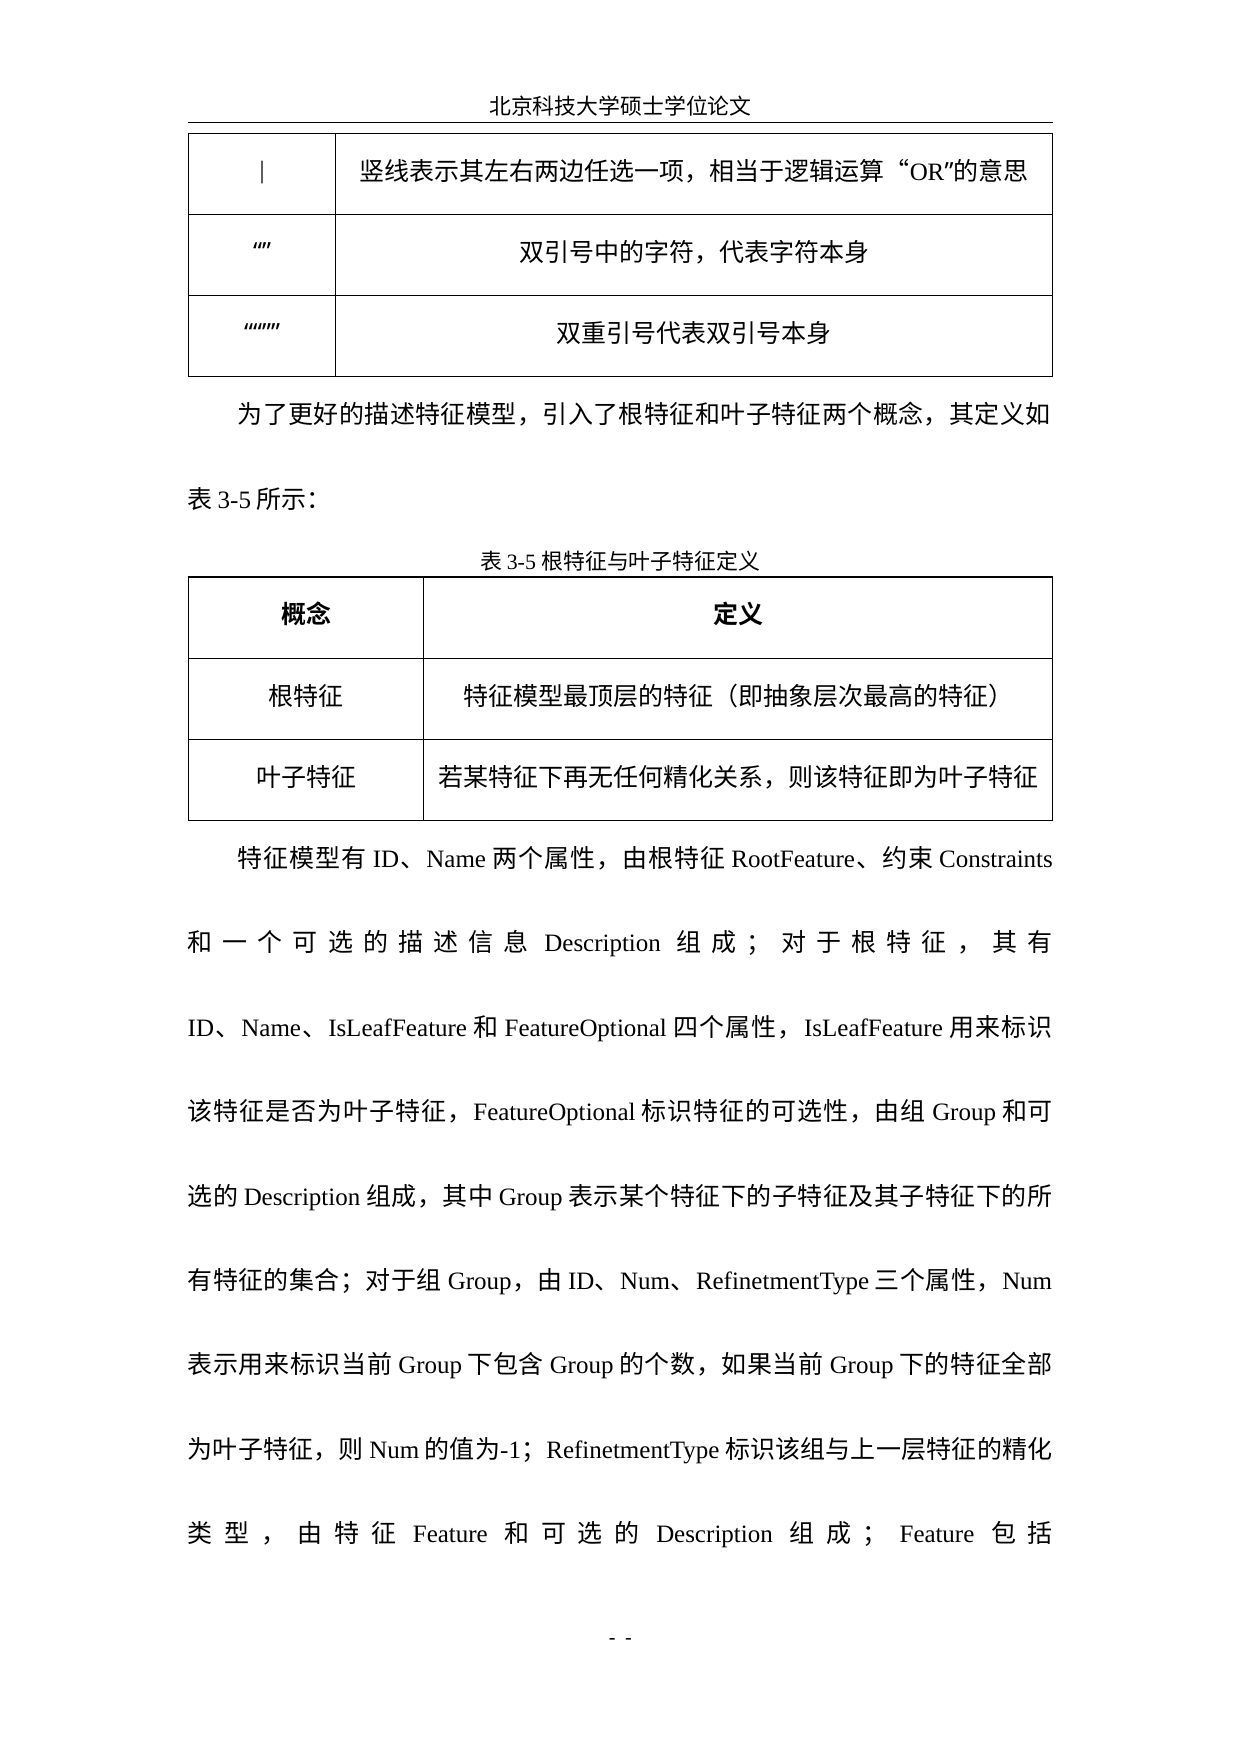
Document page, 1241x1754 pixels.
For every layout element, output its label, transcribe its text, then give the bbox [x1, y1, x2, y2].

table_cell 竖线表示其左右两边任选一项，相当于逻辑运算“OR”的意思 [336, 134, 1052, 214]
table_cell 若某特征下再无任何精化关系，则该特征即为叶子特征 [424, 740, 1052, 819]
table_cell “” [189, 215, 335, 295]
table_cell 双引号中的字符，代表字符本身 [336, 215, 1052, 295]
table_cell ““”” [189, 296, 335, 376]
table_cell | [189, 134, 335, 214]
table_header 定义 [424, 578, 1052, 657]
table_header 概念 [189, 578, 423, 657]
text 为了更好的描述特征模型，引入了根特征和叶子特征两个概念，其定义如表3-5所示： [187, 380, 1053, 530]
table_cell 双重引号代表双引号本身 [336, 296, 1052, 376]
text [187, 824, 1053, 1564]
text 表3-5 根特征与叶子特征定义 [187, 544, 1053, 576]
table_cell 特征模型最顶层的特征（即抽象层次最高的特征） [424, 659, 1052, 738]
table_cell 根特征 [189, 659, 423, 738]
table_cell 叶子特征 [189, 740, 423, 819]
